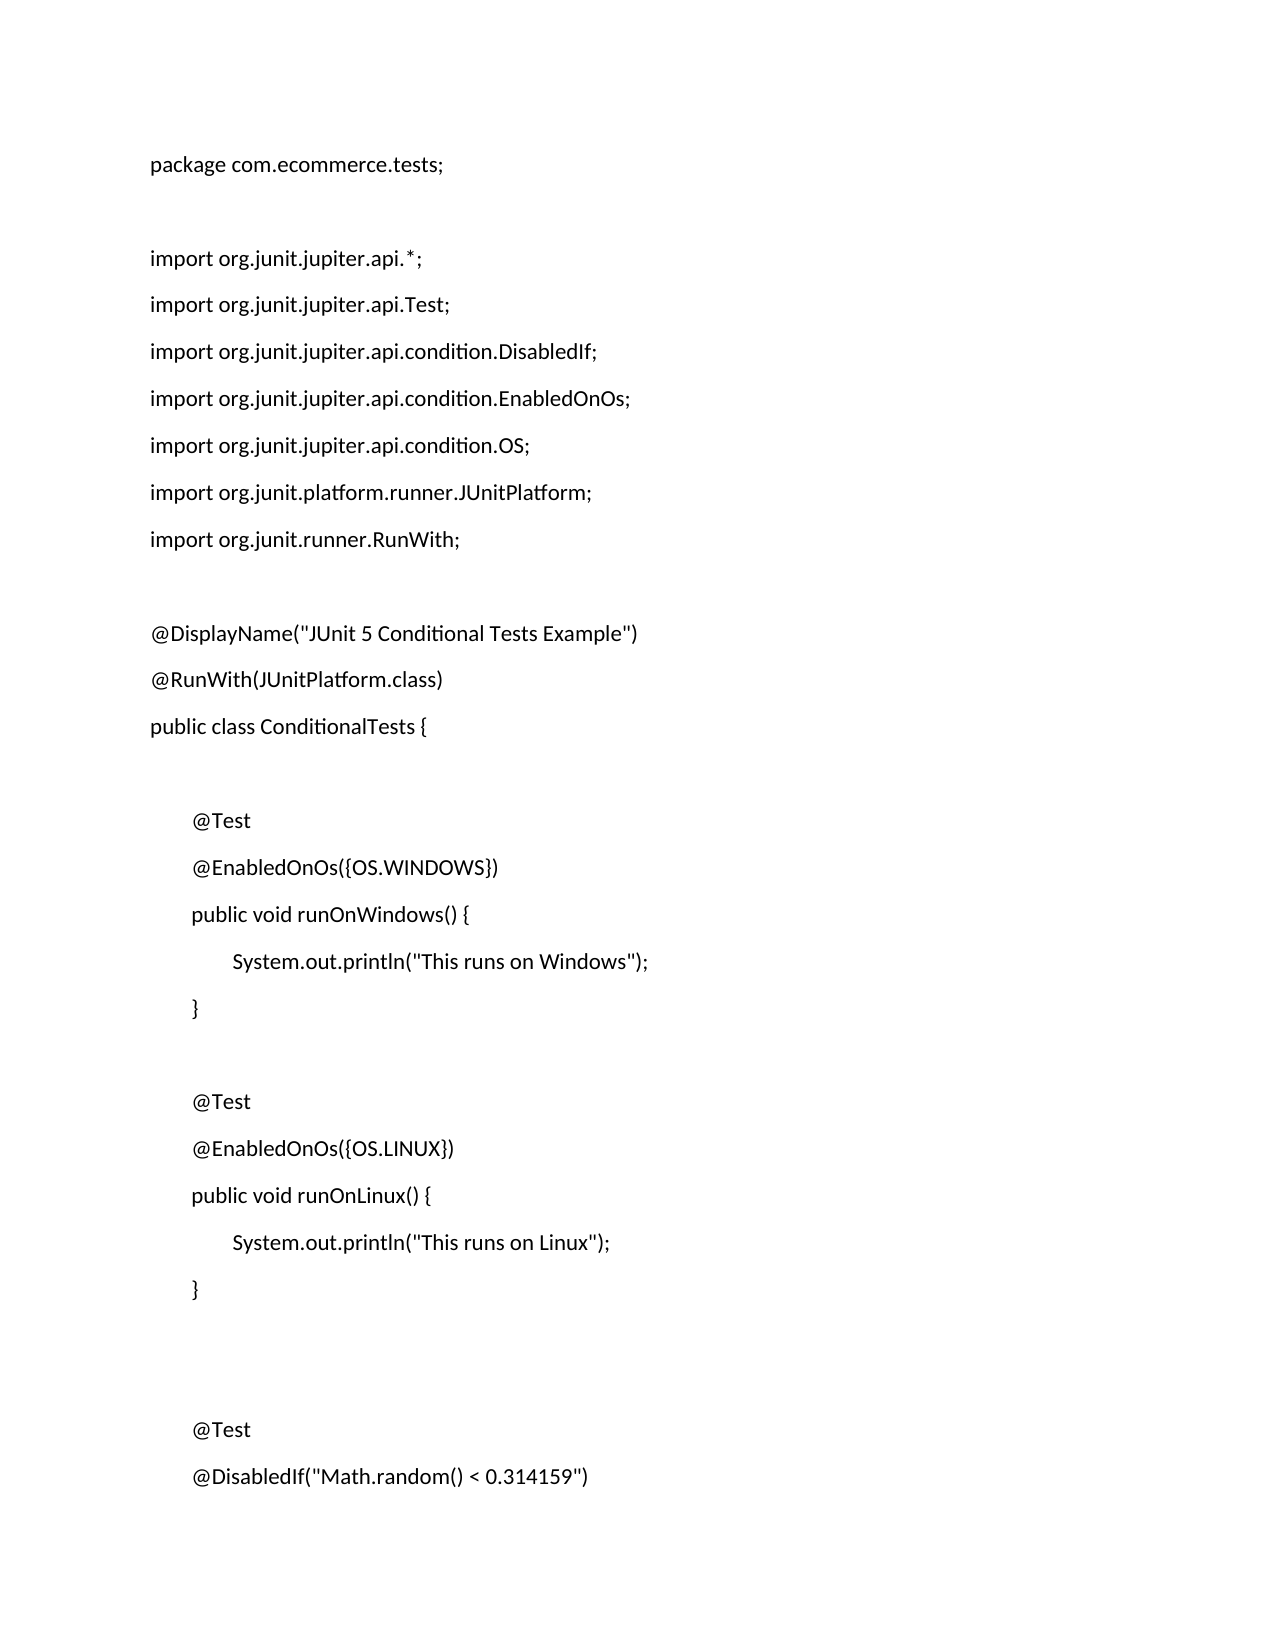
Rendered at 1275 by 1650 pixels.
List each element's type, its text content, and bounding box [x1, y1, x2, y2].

text import org.junit.jupiter.api.condition.OS; [150, 431, 1125, 459]
text } [150, 994, 1125, 1022]
text @DisabledIf("Math.random() < 0.314159") [150, 1462, 1125, 1491]
text @EnabledOnOs({OS.WINDOWS}) [150, 853, 1125, 881]
text public void runOnLinux() { [150, 1181, 1125, 1209]
text System.out.println("This runs on Windows"); [150, 947, 1125, 975]
text System.out.println("This runs on Linux"); [150, 1228, 1125, 1256]
text @DisplayName("JUnit 5 Conditional Tests Example") [150, 619, 1125, 647]
text @RunWith(JUnitPlatform.class) [150, 666, 1125, 694]
text public class ConditionalTests { [150, 712, 1125, 741]
text @Test [150, 806, 1125, 834]
text import org.junit.runner.RunWith; [150, 525, 1125, 553]
text import org.junit.jupiter.api.condition.EnabledOnOs; [150, 384, 1125, 412]
text import org.junit.jupiter.api.condition.DisabledIf; [150, 337, 1125, 366]
text @EnabledOnOs({OS.LINUX}) [150, 1134, 1125, 1162]
text import org.junit.jupiter.api.*; [150, 244, 1125, 272]
text import org.junit.jupiter.api.Test; [150, 291, 1125, 319]
text public void runOnWindows() { [150, 900, 1125, 928]
text } [150, 1275, 1125, 1303]
text import org.junit.platform.runner.JUnitPlatform; [150, 478, 1125, 506]
text @Test [150, 1416, 1125, 1444]
text package com.ecommerce.tests; [150, 150, 1125, 178]
text @Test [150, 1087, 1125, 1116]
